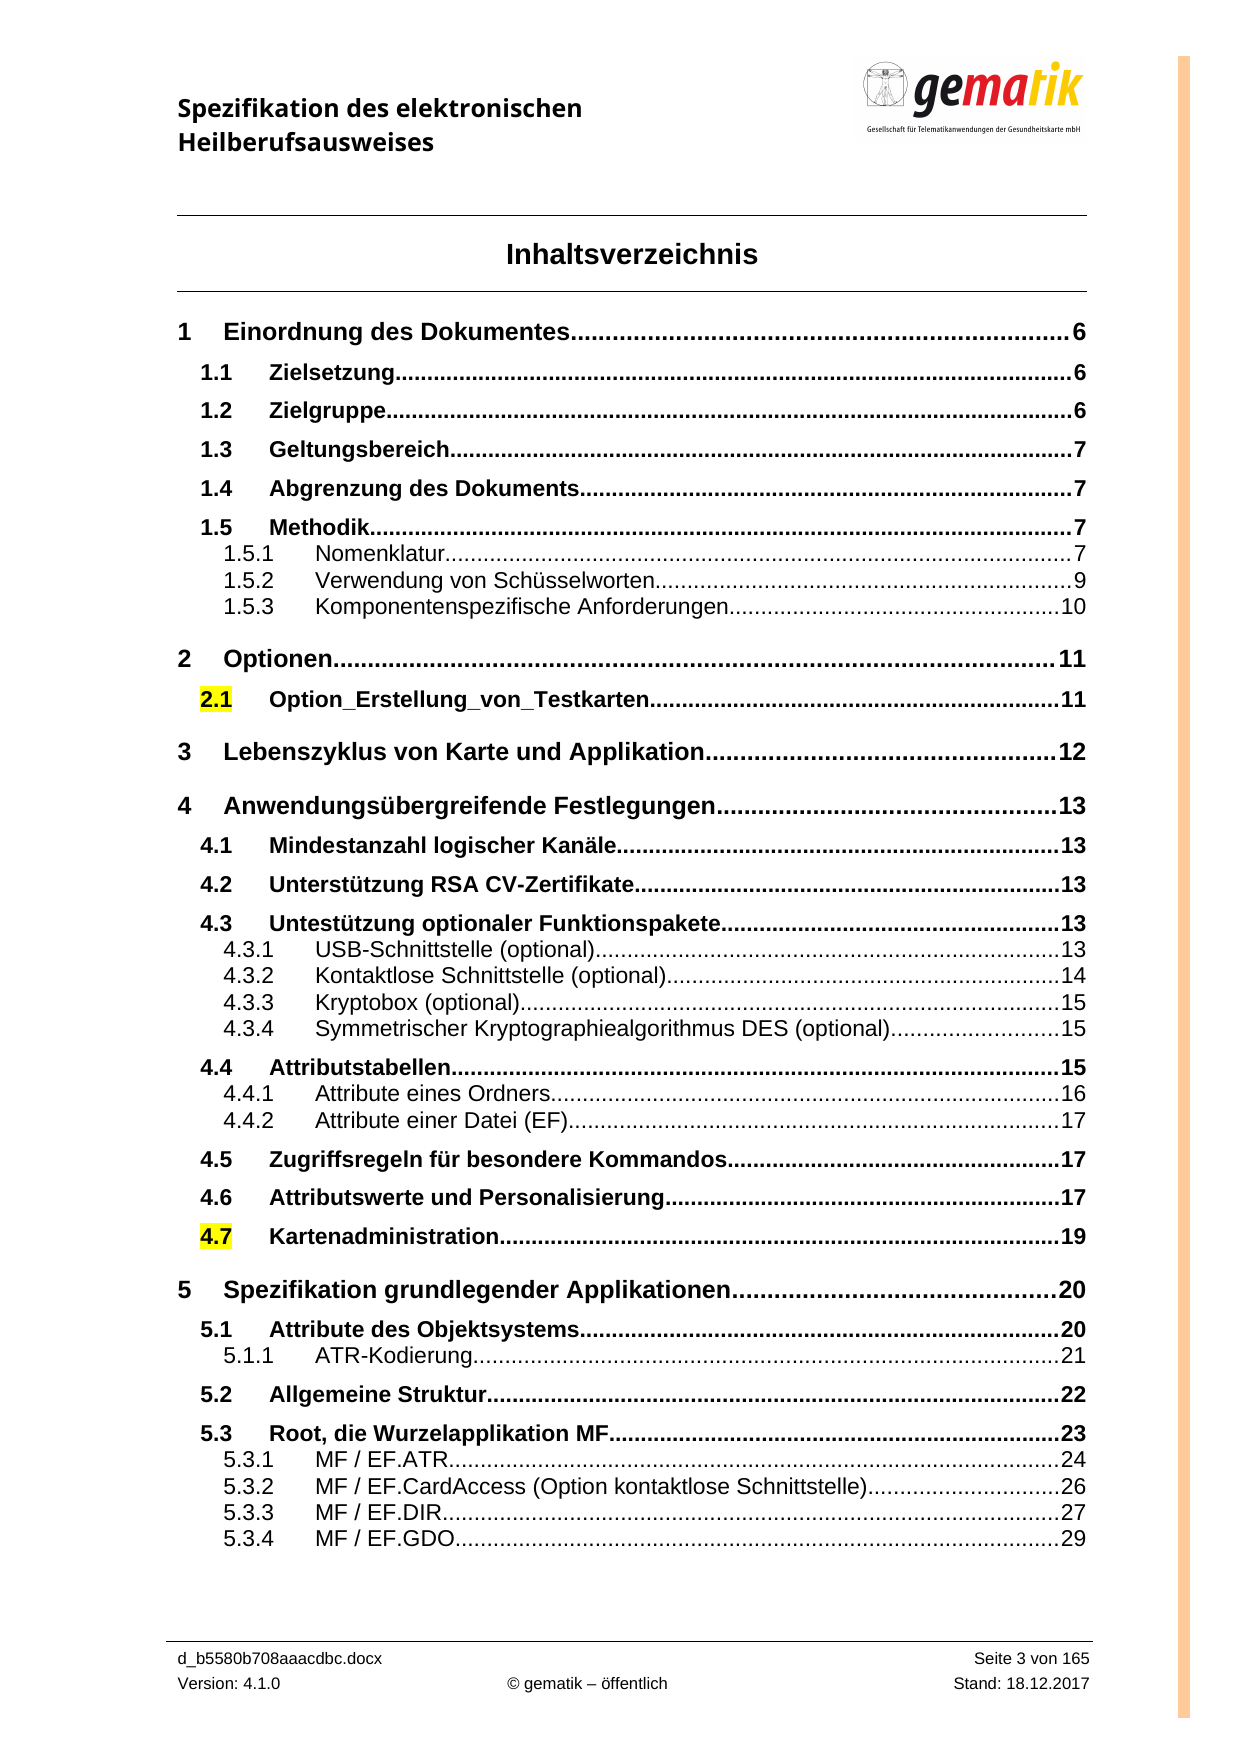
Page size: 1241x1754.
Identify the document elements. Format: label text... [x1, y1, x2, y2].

text 1.5.2 Verwendung von Schüsselworten 9 [223, 567, 1087, 593]
text 4.6 Attributswerte und Personalisierung 17 [200, 1184, 1087, 1211]
text 2.1 Option_Erstellung_von_Testkarten 11 [232, 686, 1087, 712]
text 4.2 Unterstützung RSA CV-Zertifikate 13 [200, 871, 1087, 897]
text 5.2 Allgemeine Struktur 22 [200, 1381, 1087, 1407]
text 1.5 Methodik 7 [200, 514, 1087, 540]
text 2 Optionen 11 [177, 644, 1087, 673]
text 4.3.4 Symmetrischer Kryptographiealgorithmus DES (optional) 15 [223, 1015, 1087, 1041]
text 5.3.2 MF / EF.CardAccess (Option kontaktlose Schnittstelle) 26 [223, 1473, 1087, 1499]
text 4.4 Attributstabellen 15 [200, 1054, 1087, 1080]
text 4.4.2 Attribute einer Datei (EF) 17 [223, 1107, 1087, 1133]
text 4.3.1 USB-Schnittstelle (optional) 13 [223, 936, 1087, 962]
text 1.4 Abgrenzung des Dokuments 7 [200, 475, 1087, 501]
text 5.1 Attribute des Objektsystems 20 [200, 1316, 1087, 1342]
text 1.1 Zielsetzung 6 [200, 358, 1087, 385]
text 4 Anwendungsübergreifende Festlegungen 13 [177, 791, 1087, 819]
text 5.3.4 MF / EF.GDO 29 [223, 1525, 1087, 1552]
text 1.5.3 Komponentenspezifische Anforderungen 10 [223, 593, 1087, 619]
text 4.3.3 Kryptobox (optional) 15 [223, 989, 1087, 1015]
text 4.7 Kartenadministration 19 [232, 1223, 1087, 1249]
text 1 Einordnung des Dokumentes 6 [177, 317, 1087, 346]
text 1.5.1 Nomenklatur 7 [223, 540, 1087, 567]
text 4.1 Mindestanzahl logischer Kanäle 13 [200, 832, 1087, 858]
picture [854, 56, 1086, 143]
text 5.3 Root, die Wurzelapplikation MF 23 [200, 1420, 1087, 1446]
text 5.3.1 MF / EF.ATR 24 [223, 1446, 1087, 1473]
text 4.5 Zugriffsregeln für besondere Kommandos 17 [200, 1146, 1087, 1172]
title Inhaltsverzeichnis [177, 216, 1087, 291]
text 4.3.2 Kontaktlose Schnittstelle (optional) 14 [223, 962, 1087, 989]
text 4.4.1 Attribute eines Ordners 16 [223, 1080, 1087, 1107]
text 5 Spezifikation grundlegender Applikationen 20 [177, 1274, 1087, 1303]
text 3 Lebenszyklus von Karte und Applikation 12 [177, 737, 1087, 766]
text 4.3 Untestützung optionaler Funktionspakete 13 [200, 910, 1087, 936]
text 5.1.1 ATR-Kodierung 21 [223, 1342, 1087, 1368]
text 1.3 Geltungsbereich 7 [200, 436, 1087, 463]
text 5.3.3 MF / EF.DIR 27 [223, 1499, 1087, 1525]
text 1.2 Zielgruppe 6 [200, 397, 1087, 424]
